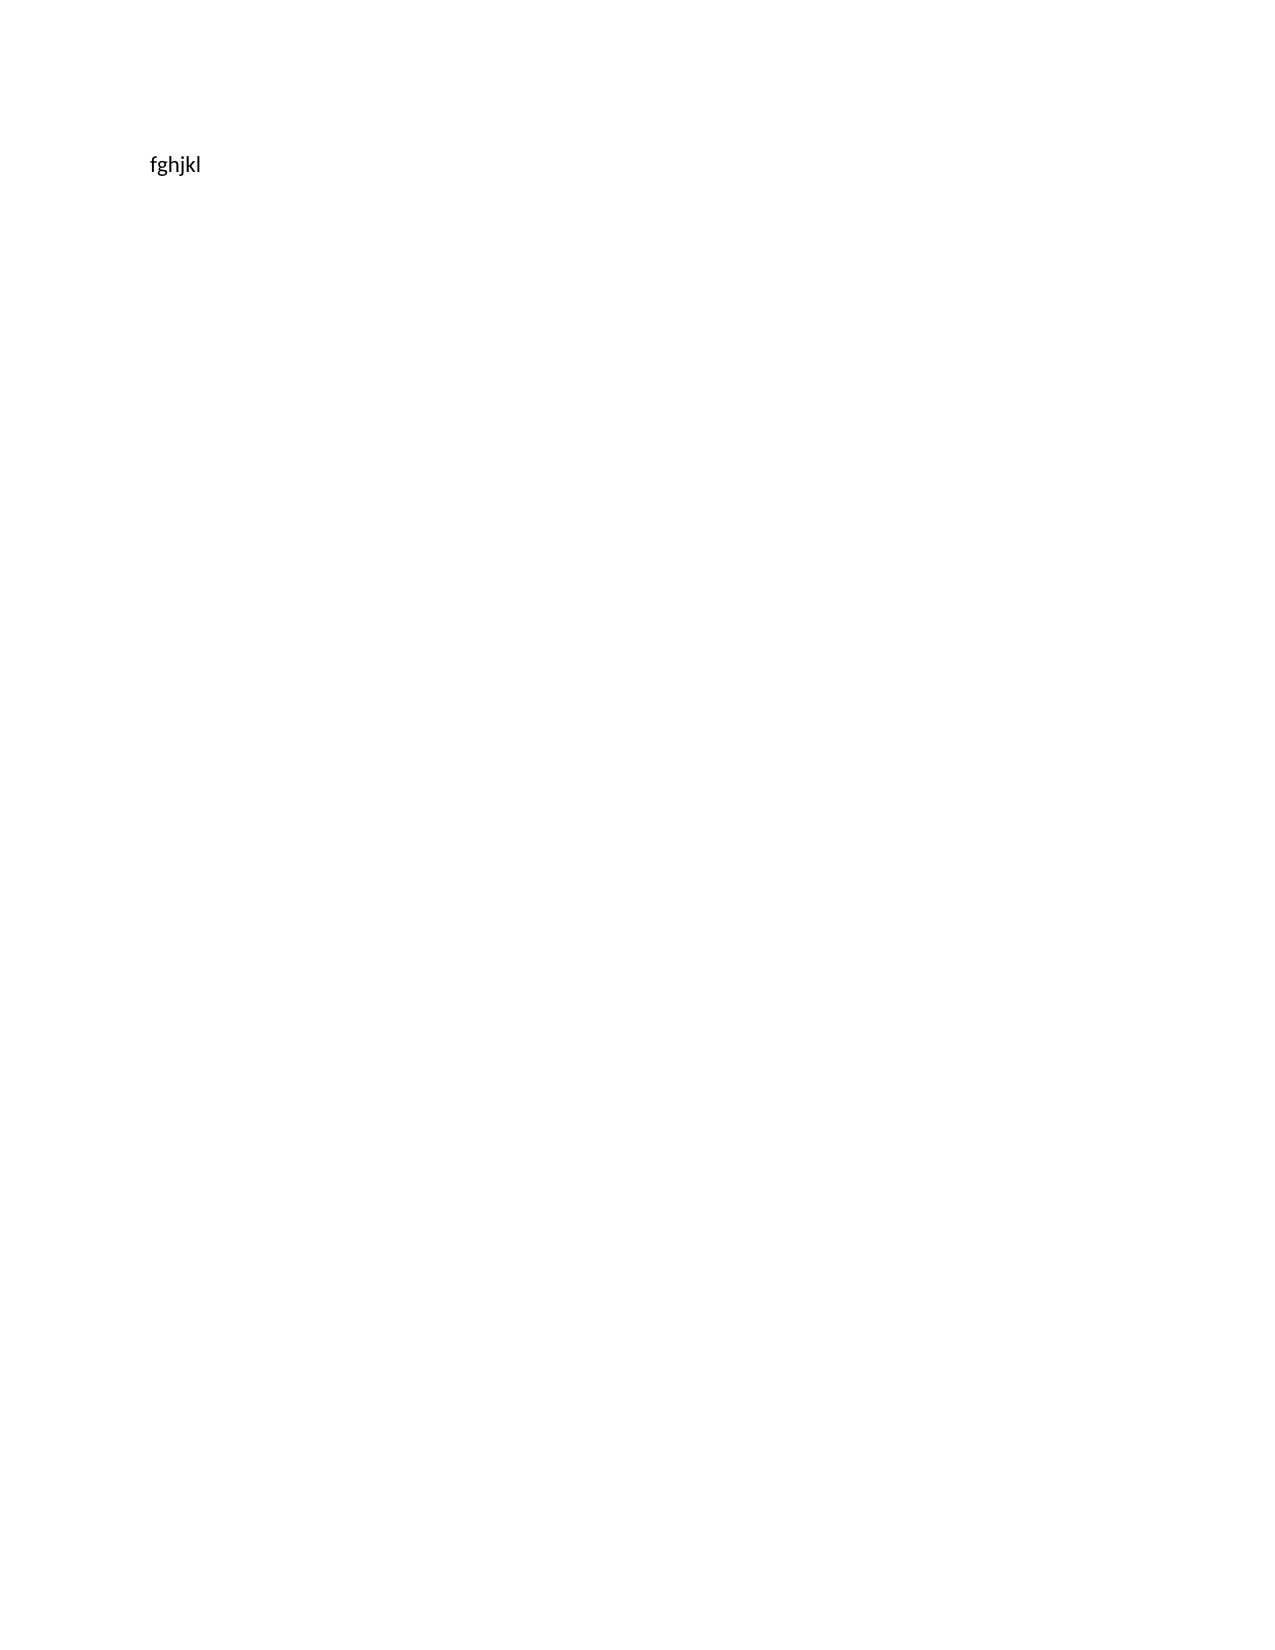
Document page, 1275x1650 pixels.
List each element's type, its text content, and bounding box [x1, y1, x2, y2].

text fghjkl [150, 150, 1125, 178]
